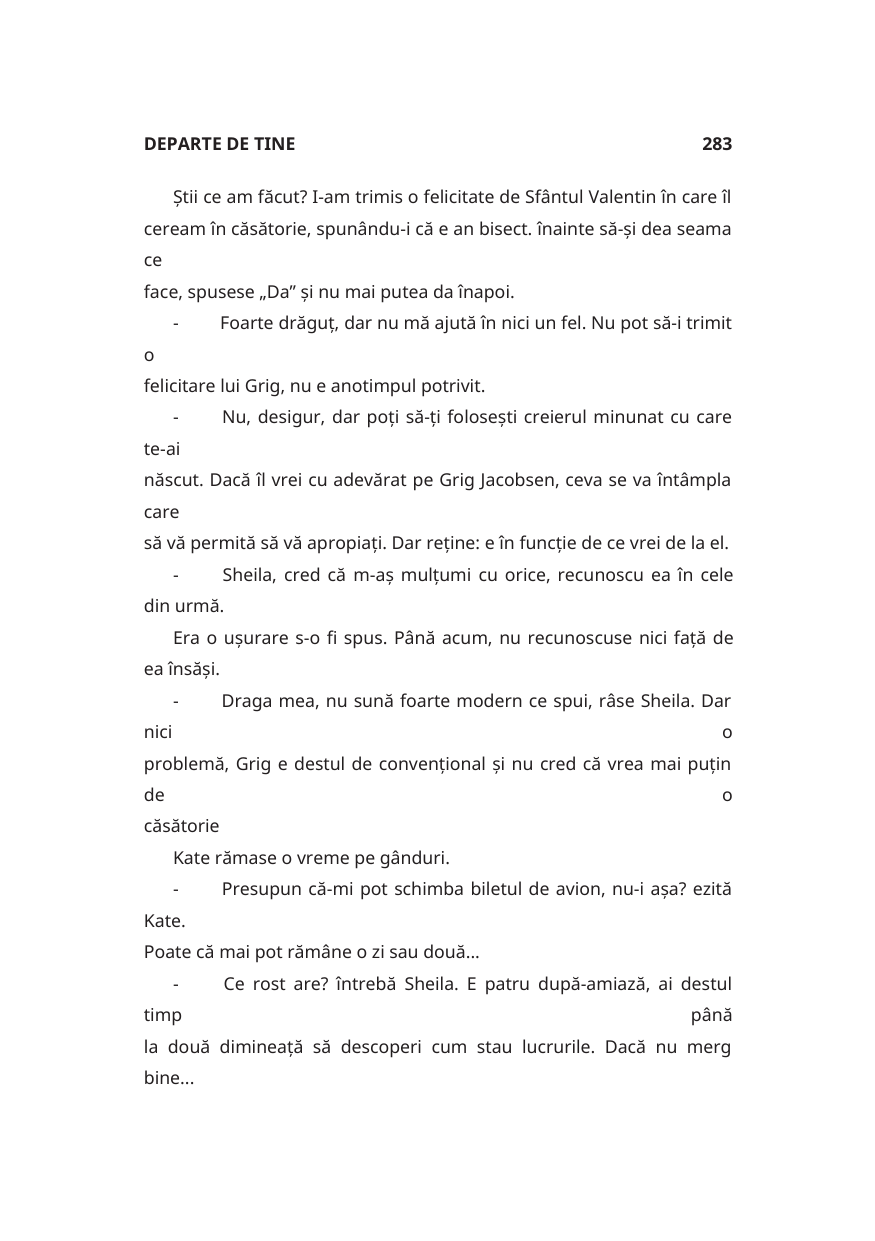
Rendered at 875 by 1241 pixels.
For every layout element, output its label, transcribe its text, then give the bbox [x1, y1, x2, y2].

list Draga mea, nu sună foarte modern ce spui, râse Sheila. Dar nici o problemă, Grig e destul de convenţional şi nu cred că vrea mai puţin de o căsătorie [144, 682, 732, 839]
text Kate rămase o vreme pe gânduri. [144, 839, 734, 871]
text Era o uşurare s-o fi spus. Până acum, nu recunoscuse nici faţă de ea însăşi. [144, 619, 734, 682]
list Foarte drăguţ, dar nu mă ajută în nici un fel. Nu pot să-i trimit o felicitare lui Grig, nu e anotimpul potrivit. [144, 304, 732, 399]
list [144, 965, 732, 1091]
text Ştii ce am făcut? I-am trimis o felicitate de Sfântul Valentin în care îl ceream în căsătorie, spunându-i că e an bisect. înainte să-şi dea seama ce face, spusese „Da” şi nu mai putea da înapoi. [144, 178, 732, 304]
list Sheila, cred că m-aş mulţumi cu orice, recunoscu ea în cele din urmă. [144, 556, 734, 619]
list Nu, desigur, dar poţi să-ţi foloseşti creierul minunat cu care te-ai născut. Dacă îl vrei cu adevărat pe Grig Jacobsen, ceva se va întâmpla care să vă permită să vă apropiaţi. Dar reţine: e în funcţie de ce vrei de la el. [144, 399, 732, 556]
list Presupun că-mi pot schimba biletul de avion, nu-i aşa? ezită Kate. Poate că mai pot rămâne o zi sau două... [144, 871, 732, 965]
